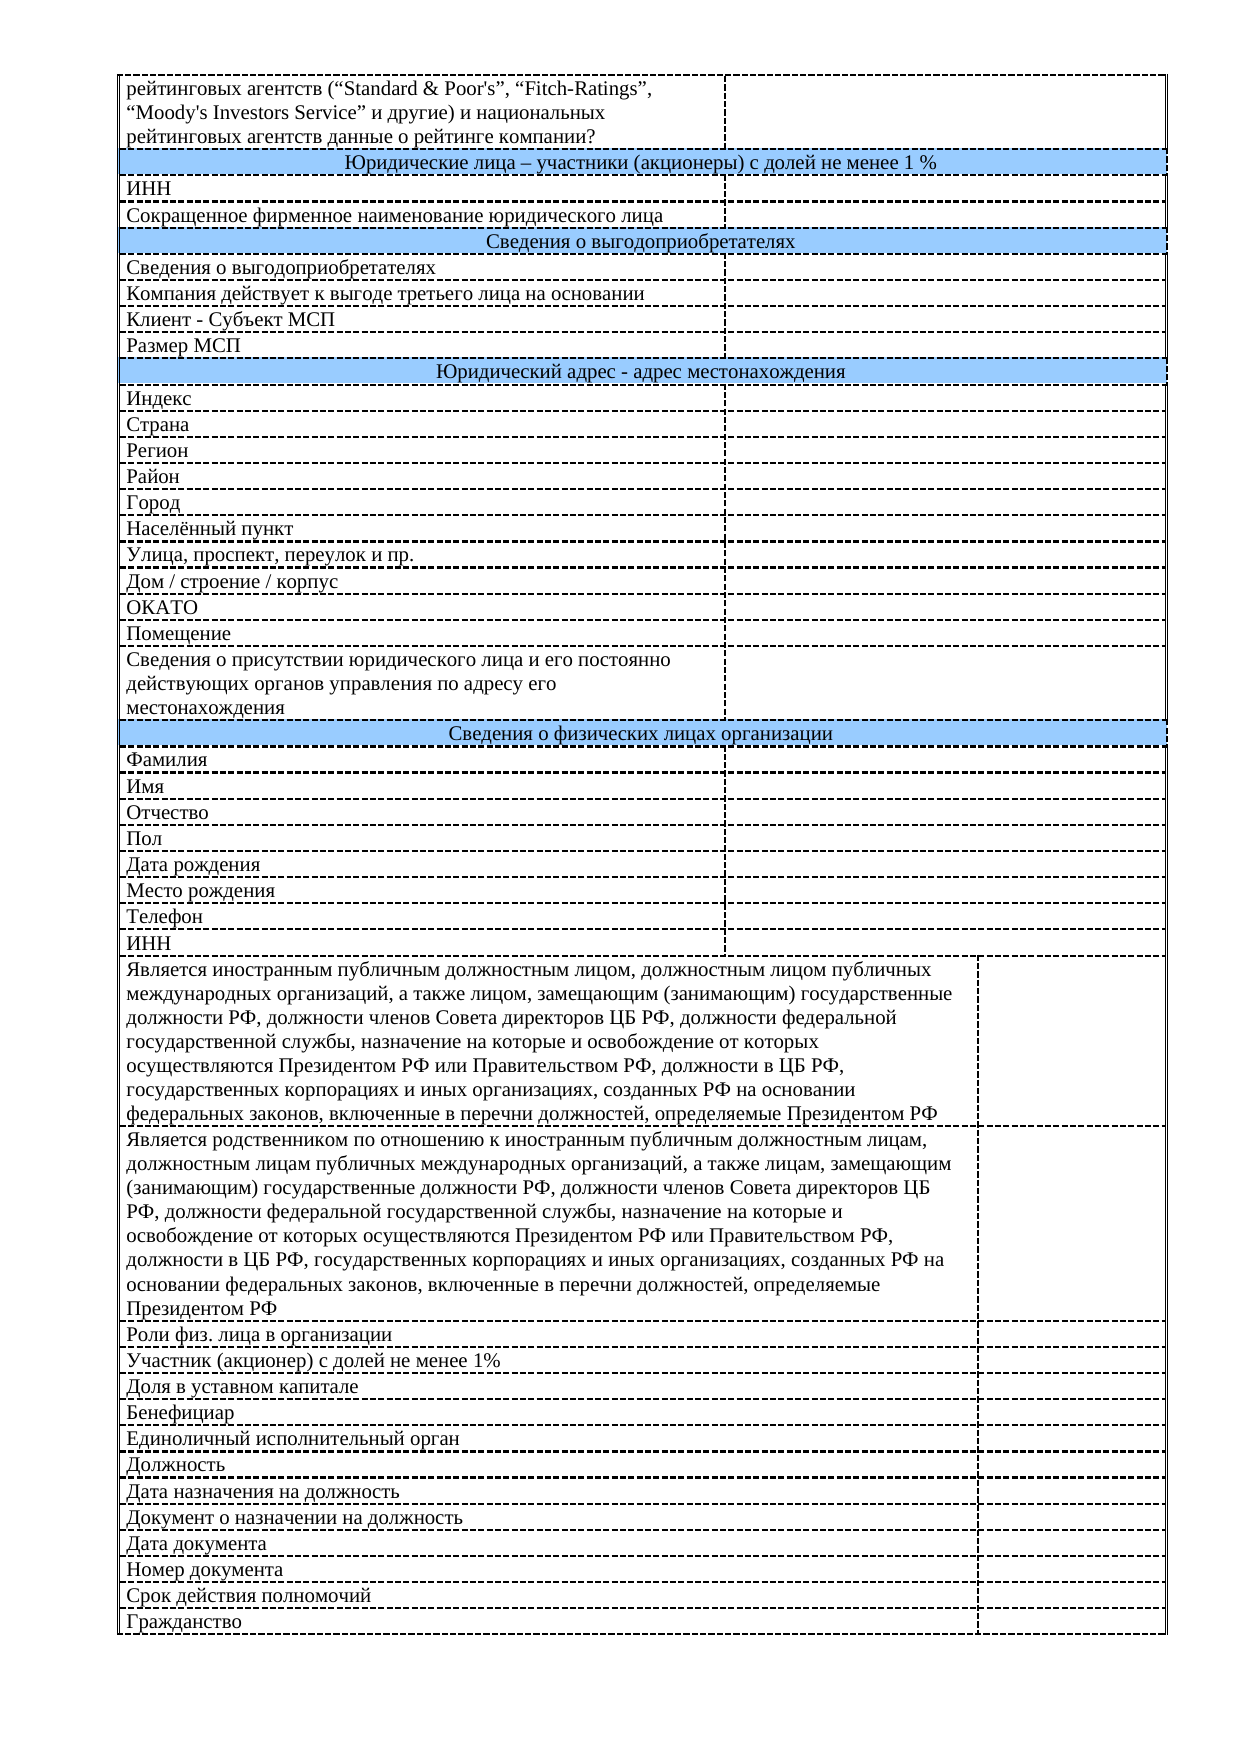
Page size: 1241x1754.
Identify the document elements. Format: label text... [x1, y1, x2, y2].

table_cell ИНН [120, 174, 725, 200]
table_cell [978, 1398, 1165, 1424]
table_cell Бенефициар [120, 1398, 978, 1424]
table_cell [978, 1503, 1165, 1529]
table_cell Роли физ. лица в организации [120, 1320, 978, 1346]
table_cell Доля в уставном капитале [120, 1372, 978, 1398]
table_cell Дата документа [120, 1529, 978, 1555]
table_cell [725, 566, 1165, 593]
table_cell [978, 1476, 1165, 1503]
table_cell Номер документа [120, 1555, 978, 1581]
table_cell Страна [120, 410, 725, 436]
table_cell [978, 1346, 1165, 1372]
table_cell [725, 331, 1165, 357]
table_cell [120, 74, 725, 148]
table_cell [725, 928, 1165, 954]
table_cell Имя [120, 771, 725, 798]
table_cell Дата рождения [120, 850, 725, 876]
table_cell Единоличный исполнительный орган [120, 1424, 978, 1450]
table_cell Документ о назначении на должность [120, 1503, 978, 1529]
table_cell Компания действует к выгоде третьего лица на основании [120, 279, 725, 305]
table_cell [725, 200, 1165, 227]
table_cell [725, 74, 1165, 148]
table_cell [725, 540, 1165, 566]
table_cell Участник (акционер) с долей не менее 1% [120, 1346, 978, 1372]
table_cell Сведения о выгодоприобретателях [120, 227, 1167, 253]
table_cell Фамилия [120, 745, 725, 771]
table_cell Место рождения [120, 876, 725, 902]
table_cell [725, 384, 1165, 409]
table_cell Клиент - Субъект МСП [120, 305, 725, 331]
table_cell [725, 876, 1165, 902]
table_cell [978, 1555, 1165, 1581]
table_cell [978, 1125, 1165, 1319]
table_cell Дом / строение / корпус [120, 566, 725, 593]
table_cell [978, 1607, 1165, 1633]
table_cell [725, 410, 1165, 436]
table_cell [725, 745, 1165, 771]
table_cell [725, 436, 1165, 462]
table_cell Телефон [120, 902, 725, 928]
table_cell [725, 174, 1165, 200]
table_cell Размер МСП [120, 331, 725, 357]
table_cell Сведения о физических лицах организации [120, 719, 1167, 745]
table_cell [725, 771, 1165, 798]
table_cell [725, 645, 1165, 719]
table_cell Отчество [120, 798, 725, 824]
table_cell [725, 850, 1165, 876]
table_cell [725, 593, 1165, 619]
table_cell [725, 619, 1165, 645]
table_cell Регион [120, 436, 725, 462]
table_cell Сведения о выгодоприобретателях [120, 253, 725, 279]
table_cell Юридические лица – участники (акционеры) с долей не менее 1 % [120, 148, 1167, 174]
table_cell Юридический адрес - адрес местонахождения [120, 357, 1167, 383]
table_cell [725, 824, 1165, 850]
table_cell [725, 279, 1165, 305]
table_cell Помещение [120, 619, 725, 645]
table_cell [978, 1320, 1165, 1346]
table_cell Сведения о присутствии юридического лица и его постоянно действующих органов управления по адресу его местонахождения [120, 645, 725, 719]
table_cell Улица, проспект, переулок и пр. [120, 540, 725, 566]
table_cell [978, 1424, 1165, 1450]
table_cell [978, 1529, 1165, 1555]
table_cell [725, 462, 1165, 488]
table_cell ИНН [120, 928, 725, 954]
table_cell Срок действия полномочий [120, 1581, 978, 1607]
table_cell [725, 514, 1165, 540]
table_cell Должность [120, 1450, 978, 1476]
table_cell Город [120, 488, 725, 514]
table_cell Пол [120, 824, 725, 850]
table_cell [725, 305, 1165, 331]
table_cell [725, 798, 1165, 824]
table_cell [978, 1372, 1165, 1398]
table_cell [725, 902, 1165, 928]
table_cell Сокращенное фирменное наименование юридического лица [120, 200, 725, 227]
table_cell ОКАТО [120, 593, 725, 619]
table_cell Является родственником по отношению к иностранным публичным должностным лицам, должностным лицам публичных международных организаций, а также лицам, замещающим (занимающим) государственные должности РФ, должности членов Совета директоров ЦБ РФ, должности федеральной государственной службы, назначение на которые и освобождение от которых осуществляются Президентом РФ или Правительством РФ, должности в ЦБ РФ, государственных корпорациях и иных организациях, созданных РФ на основании федеральных законов, включенные в перечни должностей, определяемые Президентом РФ [120, 1125, 978, 1319]
table_cell [978, 955, 1165, 1125]
table_cell Индекс [120, 384, 725, 409]
table_cell [978, 1450, 1165, 1476]
table_cell Дата назначения на должность [120, 1476, 978, 1503]
table_cell [725, 488, 1165, 514]
table_cell Гражданство [120, 1607, 978, 1633]
table_cell [725, 253, 1165, 279]
table_cell [978, 1581, 1165, 1607]
table_cell Населённый пункт [120, 514, 725, 540]
table_cell Район [120, 462, 725, 488]
table_cell Является иностранным публичным должностным лицом, должностным лицом публичных международных организаций, а также лицом, замещающим (занимающим) государственные должности РФ, должности членов Совета директоров ЦБ РФ, должности федеральной государственной службы, назначение на которые и освобождение от которых осуществляются Президентом РФ или Правительством РФ, должности в ЦБ РФ, государственных корпорациях и иных организациях, созданных РФ на основании федеральных законов, включенные в перечни должностей, определяемые Президентом РФ [120, 955, 978, 1125]
